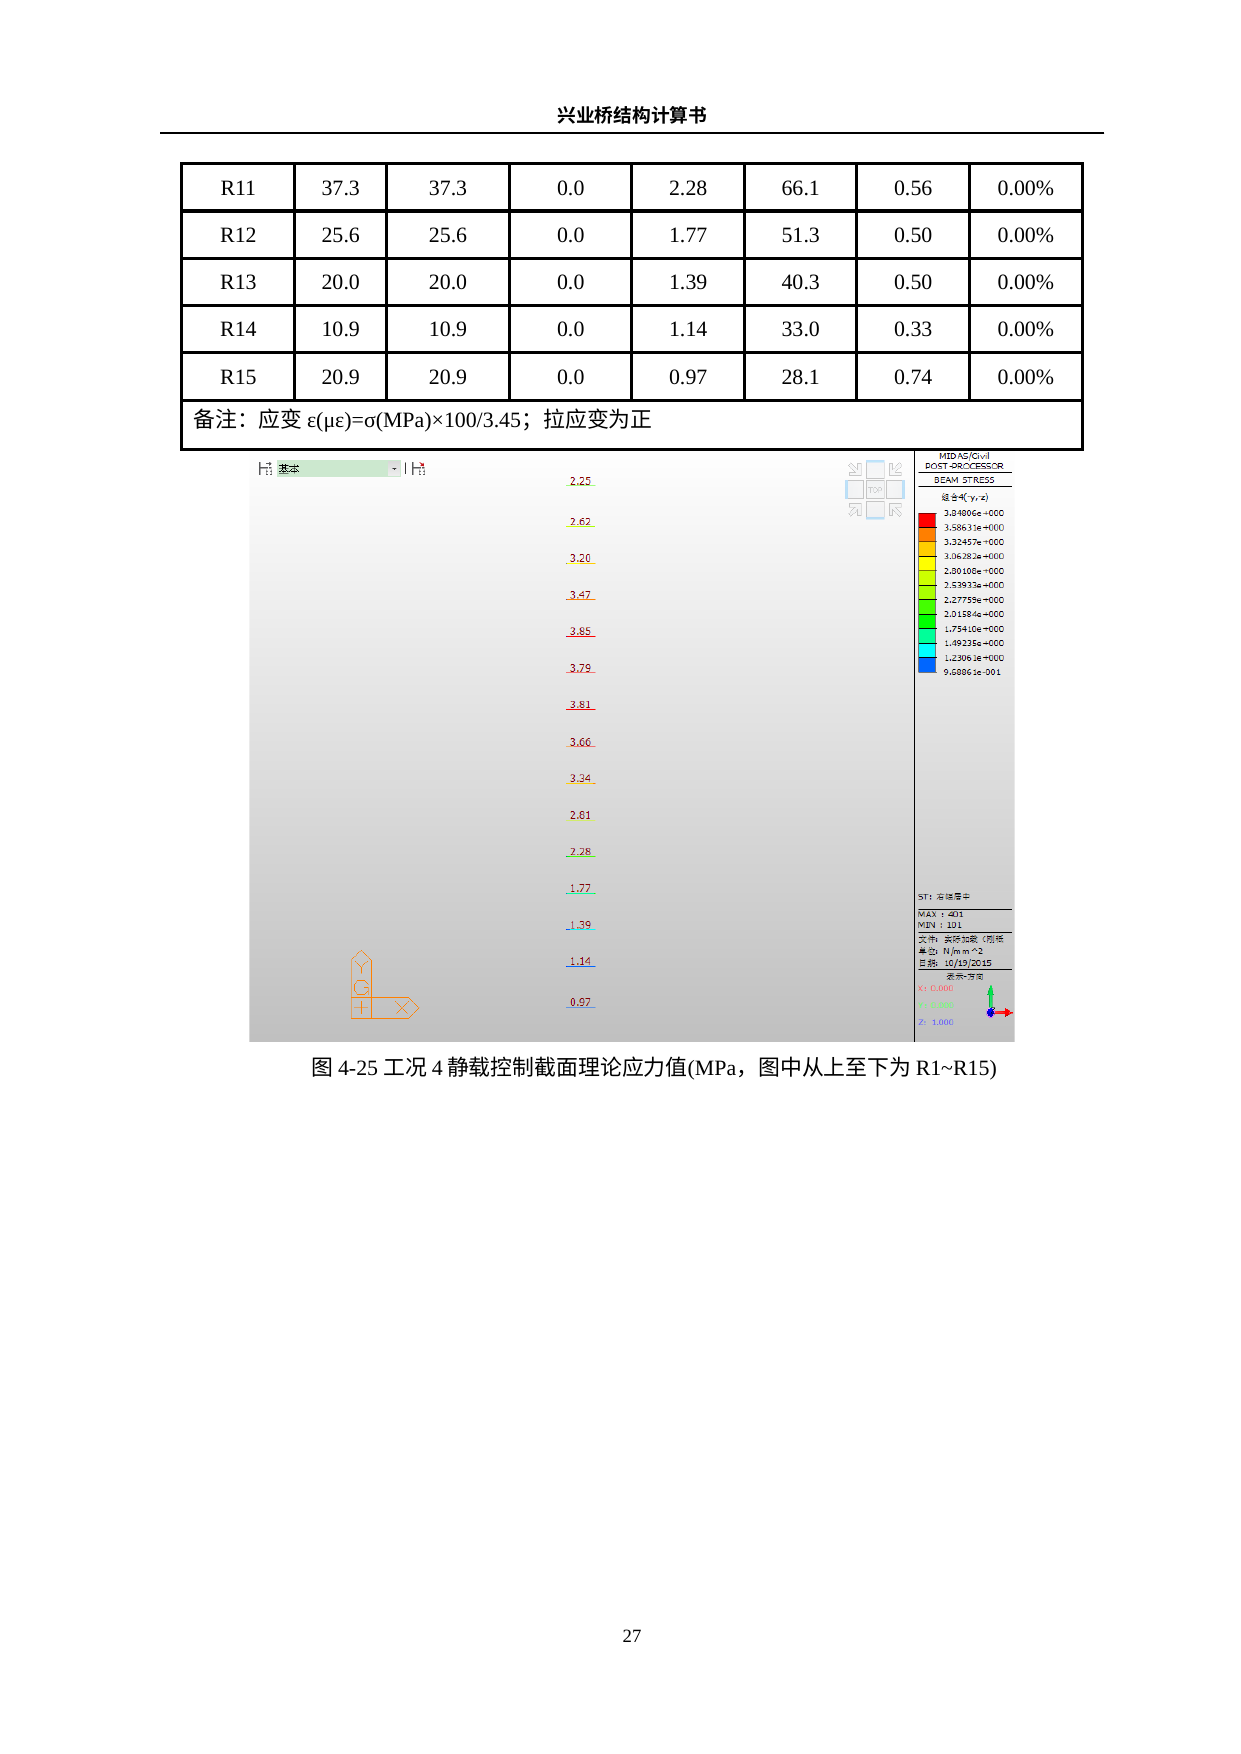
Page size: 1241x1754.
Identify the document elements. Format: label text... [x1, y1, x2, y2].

table_cell 0.56 [858, 165, 968, 209]
table_cell 2.28 [633, 165, 743, 209]
table_cell 1.14 [633, 307, 743, 351]
table_cell 1.77 [633, 213, 743, 257]
table_cell 0.50 [858, 260, 968, 304]
table_cell R15 [183, 354, 293, 398]
table_cell 25.6 [296, 213, 385, 257]
table_cell 66.1 [746, 165, 855, 209]
table_cell 37.3 [388, 165, 508, 209]
table_cell 0.50 [858, 213, 968, 257]
table_cell 10.9 [296, 307, 385, 351]
table_cell 0.0 [511, 307, 630, 351]
table_cell 20.9 [388, 354, 508, 398]
table_cell 0.0 [511, 213, 630, 257]
text 图 4-25 工况4静载控制截面理论应力值(MPa，图中从上至下为R1~R15) [159, 1042, 1104, 1083]
table_cell 0.0 [511, 260, 630, 304]
table_cell 0.97 [633, 354, 743, 398]
table_cell 0.0 [511, 165, 630, 209]
table_cell 37.3 [296, 165, 385, 209]
table_cell 51.3 [746, 213, 855, 257]
table_cell 0.00% [971, 165, 1081, 209]
table_cell 0.00% [971, 213, 1081, 257]
picture [249, 451, 1015, 1042]
table_cell 40.3 [746, 260, 855, 304]
table_cell 1.39 [633, 260, 743, 304]
table_cell 0.00% [971, 260, 1081, 304]
table_cell 0.00% [971, 307, 1081, 351]
table_cell R11 [183, 165, 293, 209]
table_cell 20.0 [296, 260, 385, 304]
table_cell 备注：应变ε(με)=σ(MPa)×100/3.45；拉应变为正 [183, 402, 1081, 448]
table_cell 28.1 [746, 354, 855, 398]
table_cell 0.00% [971, 354, 1081, 398]
table_cell 20.9 [296, 354, 385, 398]
table_cell R12 [183, 213, 293, 257]
table_cell R14 [183, 307, 293, 351]
table_cell 25.6 [388, 213, 508, 257]
table_cell 0.0 [511, 354, 630, 398]
table_cell 20.0 [388, 260, 508, 304]
table_cell 10.9 [388, 307, 508, 351]
table_cell 0.33 [858, 307, 968, 351]
table_cell 0.74 [858, 354, 968, 398]
table_cell 33.0 [746, 307, 855, 351]
table_cell R13 [183, 260, 293, 304]
